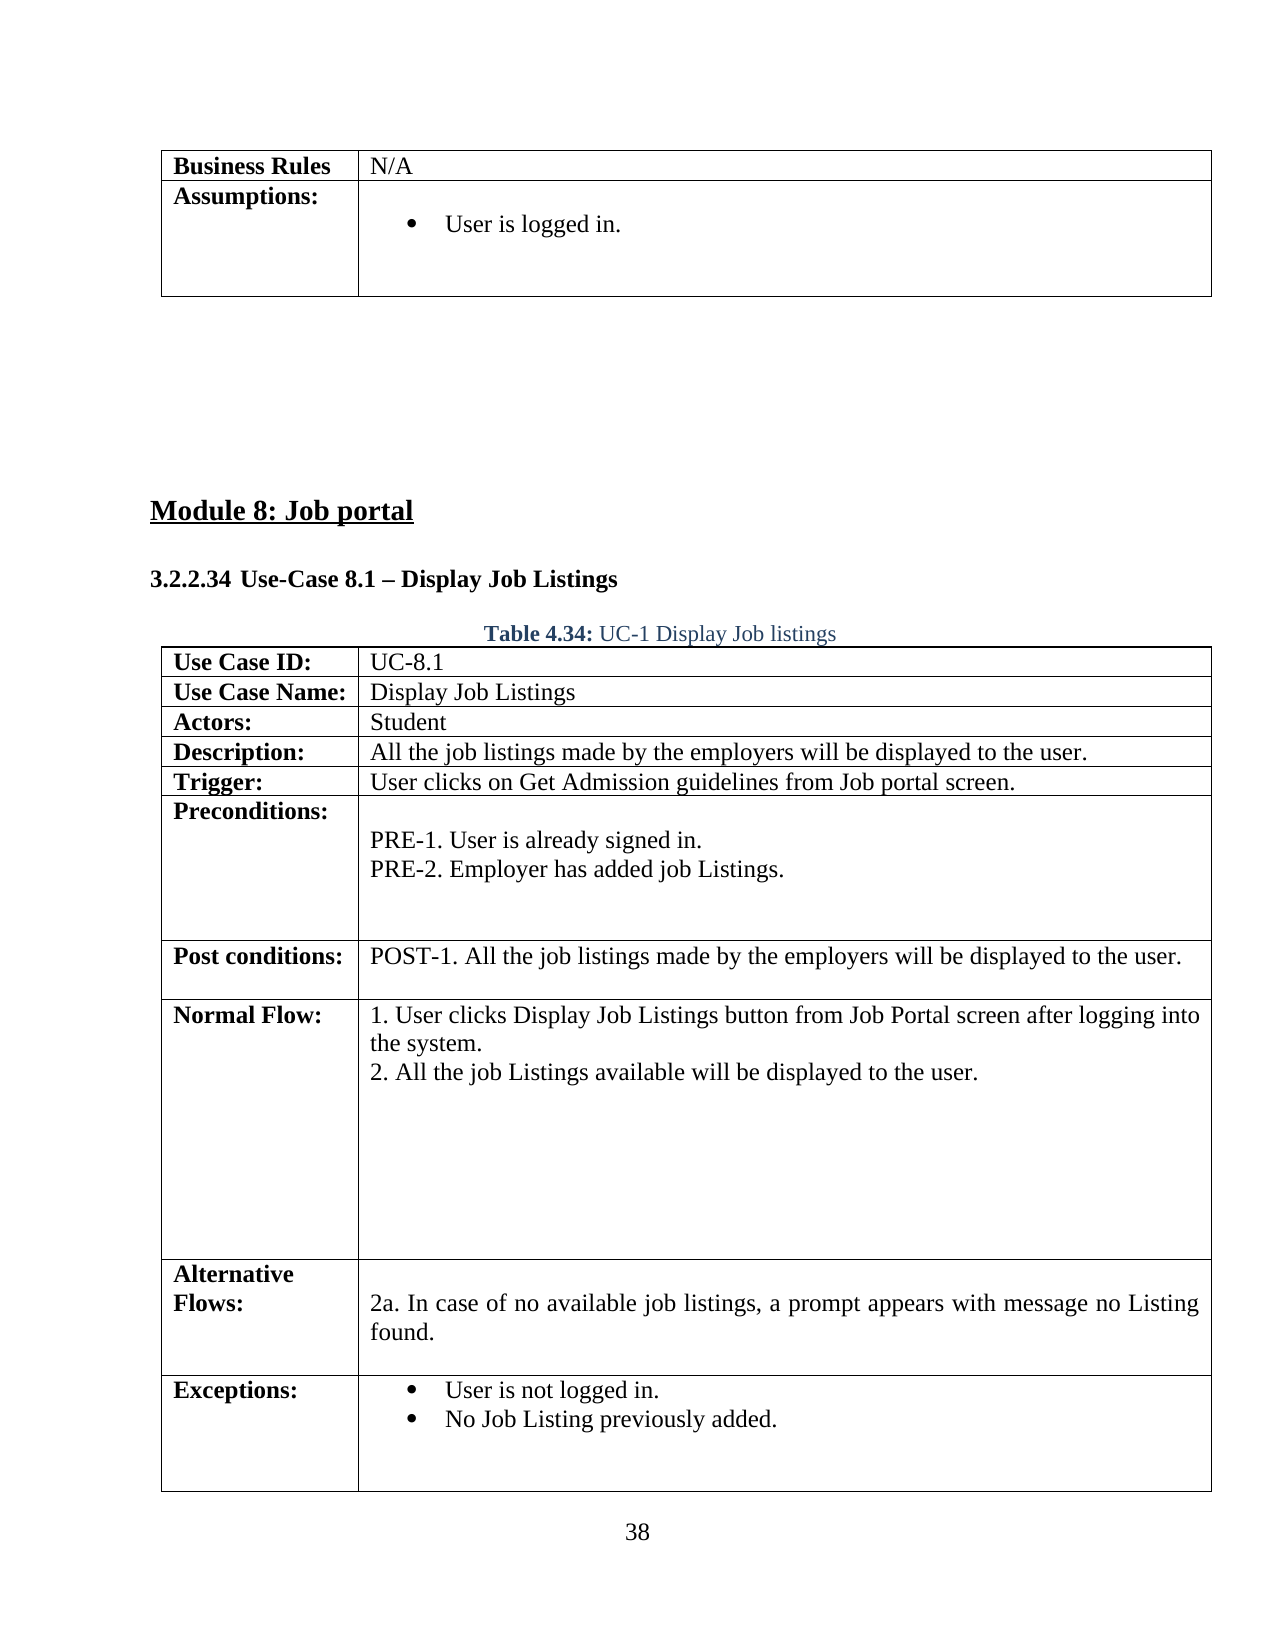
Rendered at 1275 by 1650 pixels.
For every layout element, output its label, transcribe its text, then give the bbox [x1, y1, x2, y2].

table_cell Assumptions: [162, 181, 358, 296]
table_cell Normal Flow: [162, 1000, 358, 1258]
text Module 8: Job portal [150, 493, 1125, 527]
table_header UC-8.1 [359, 648, 1211, 676]
table_header Use Case ID: [162, 648, 358, 676]
table_cell Business Rules [162, 151, 358, 180]
table_cell N/A [359, 151, 1211, 180]
table_cell Post conditions: [162, 941, 358, 999]
table_cell Actors: [162, 707, 358, 736]
table_cell All the job listings made by the employers will be displayed to the user. [359, 737, 1211, 766]
table_cell POST-1. All the job listings made by the employers will be displayed to the user. [359, 941, 1211, 999]
text Table 4.34: UC-1 Display Job listings [195, 620, 1125, 646]
subtitle Use-Case 8.1 – Display Job Listings [150, 564, 1125, 593]
table_cell PRE-1. User is already signed in. PRE-2. Employer has added job Listings. [359, 796, 1211, 940]
table_cell Display Job Listings [359, 677, 1211, 706]
table_cell Preconditions: [162, 796, 358, 940]
table_cell Student [359, 707, 1211, 736]
table_cell Alternative Flows: [162, 1260, 358, 1374]
table_cell User clicks on Get Admission guidelines from Job portal screen. [359, 767, 1211, 795]
table_cell Trigger: [162, 767, 358, 795]
table_cell 2a. In case of no available job listings, a prompt appears with message no Listing found. [359, 1260, 1211, 1374]
table_cell User is logged in. [359, 181, 1211, 296]
table_cell Exceptions: [162, 1376, 358, 1491]
table_cell 1. User clicks Display Job Listings button from Job Portal screen after logging into the system. 2. All the job Listings available will be displayed to the user. [359, 1000, 1211, 1258]
table_cell User is not logged in. No Job Listing previously added. [359, 1376, 1211, 1491]
table_cell Description: [162, 737, 358, 766]
table_cell Use Case Name: [162, 677, 358, 706]
